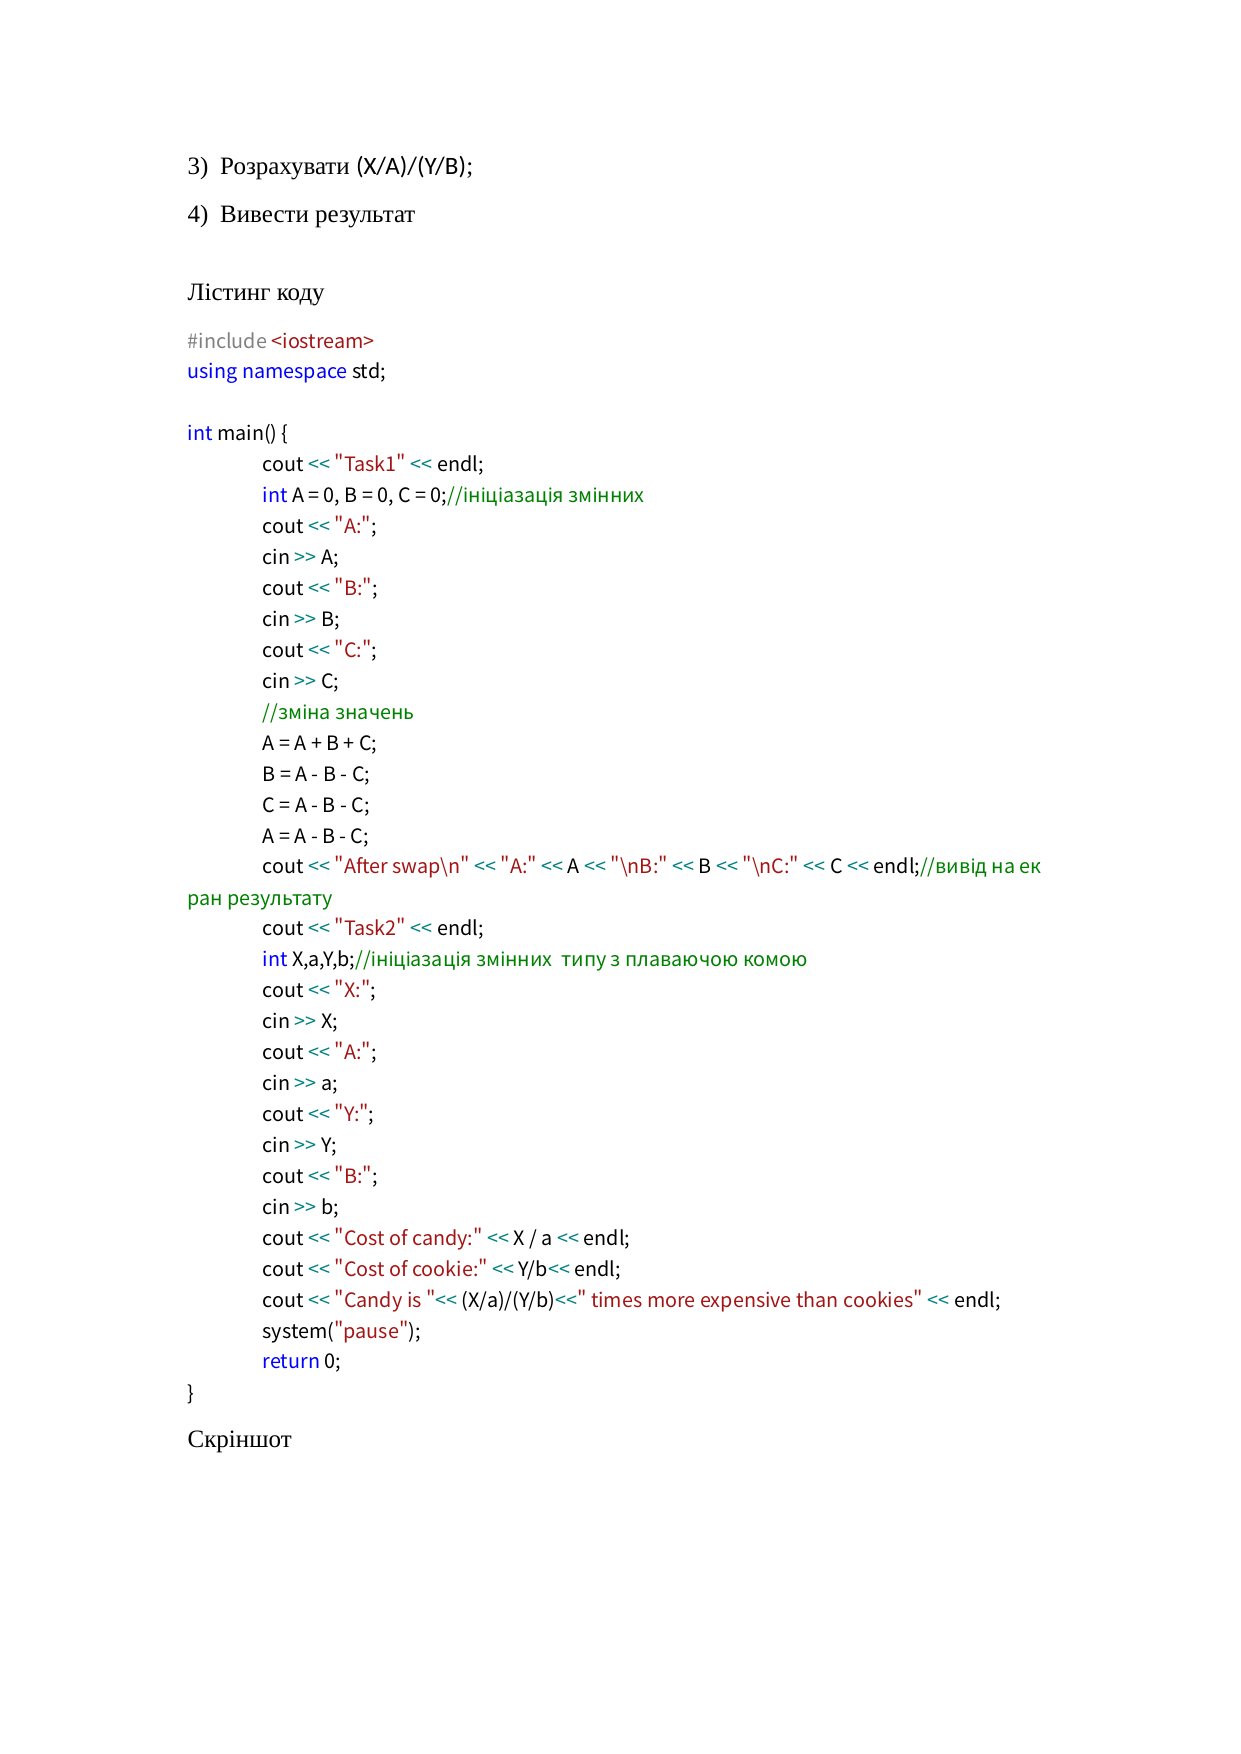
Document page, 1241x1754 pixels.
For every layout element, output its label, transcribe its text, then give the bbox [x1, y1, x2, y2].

text cin >> B; [187, 603, 1053, 632]
list Лістинг коду [187, 277, 1053, 306]
text cout << "X:"; [187, 975, 1053, 1003]
text cin >> b; [187, 1191, 1053, 1220]
text using namespace std; [187, 356, 1053, 385]
text A = A - B - C; [187, 820, 1053, 849]
list Вивести результат [187, 199, 1053, 258]
text cout << "A:"; [187, 511, 1053, 539]
text #include <iostream> [187, 325, 1053, 354]
text cout << "After swap\n" << "A:" << A << "\nB:" << B << "\nC:" << C << endl;//вивід на екран результату [187, 851, 1053, 911]
text cout << "Candy is "<< (X/a)/(Y/b)<<" times more expensive than cookies" << endl; [187, 1284, 1053, 1313]
list Розрахувати (X/A)/(Y/B); [187, 150, 1053, 181]
text cout << "Task2" << endl; [187, 913, 1053, 942]
text cout << "B:"; [187, 1160, 1053, 1189]
text cout << "Task1" << endl; [187, 449, 1053, 477]
text cout << "Cost of candy:" << X / a << endl; [187, 1222, 1053, 1251]
text cin >> Y; [187, 1129, 1053, 1158]
text cin >> A; [187, 542, 1053, 570]
text system("pause"); [187, 1315, 1053, 1344]
text cout << "C:"; [187, 634, 1053, 663]
text cout << "Y:"; [187, 1098, 1053, 1127]
text cout << "B:"; [187, 573, 1053, 601]
text C = A - B - C; [187, 789, 1053, 818]
text cout << "A:"; [187, 1037, 1053, 1065]
text int main() { [187, 418, 1053, 447]
list } [187, 1377, 1053, 1406]
text cin >> X; [187, 1006, 1053, 1034]
text //зміна значень [187, 696, 1053, 725]
text return 0; [187, 1346, 1053, 1375]
text A = A + B + C; [187, 727, 1053, 756]
text B = A - B - C; [187, 758, 1053, 787]
text cin >> C; [187, 665, 1053, 694]
text cout << "Cost of cookie:" << Y/b<< endl; [187, 1253, 1053, 1282]
text int X,a,Y,b;//ініціазація змінних типу з плаваючою комою [187, 944, 1053, 972]
text int A = 0, B = 0, C = 0;//ініціазація змінних [187, 480, 1053, 508]
text cin >> a; [187, 1068, 1053, 1096]
list Скріншот [187, 1424, 1053, 1453]
